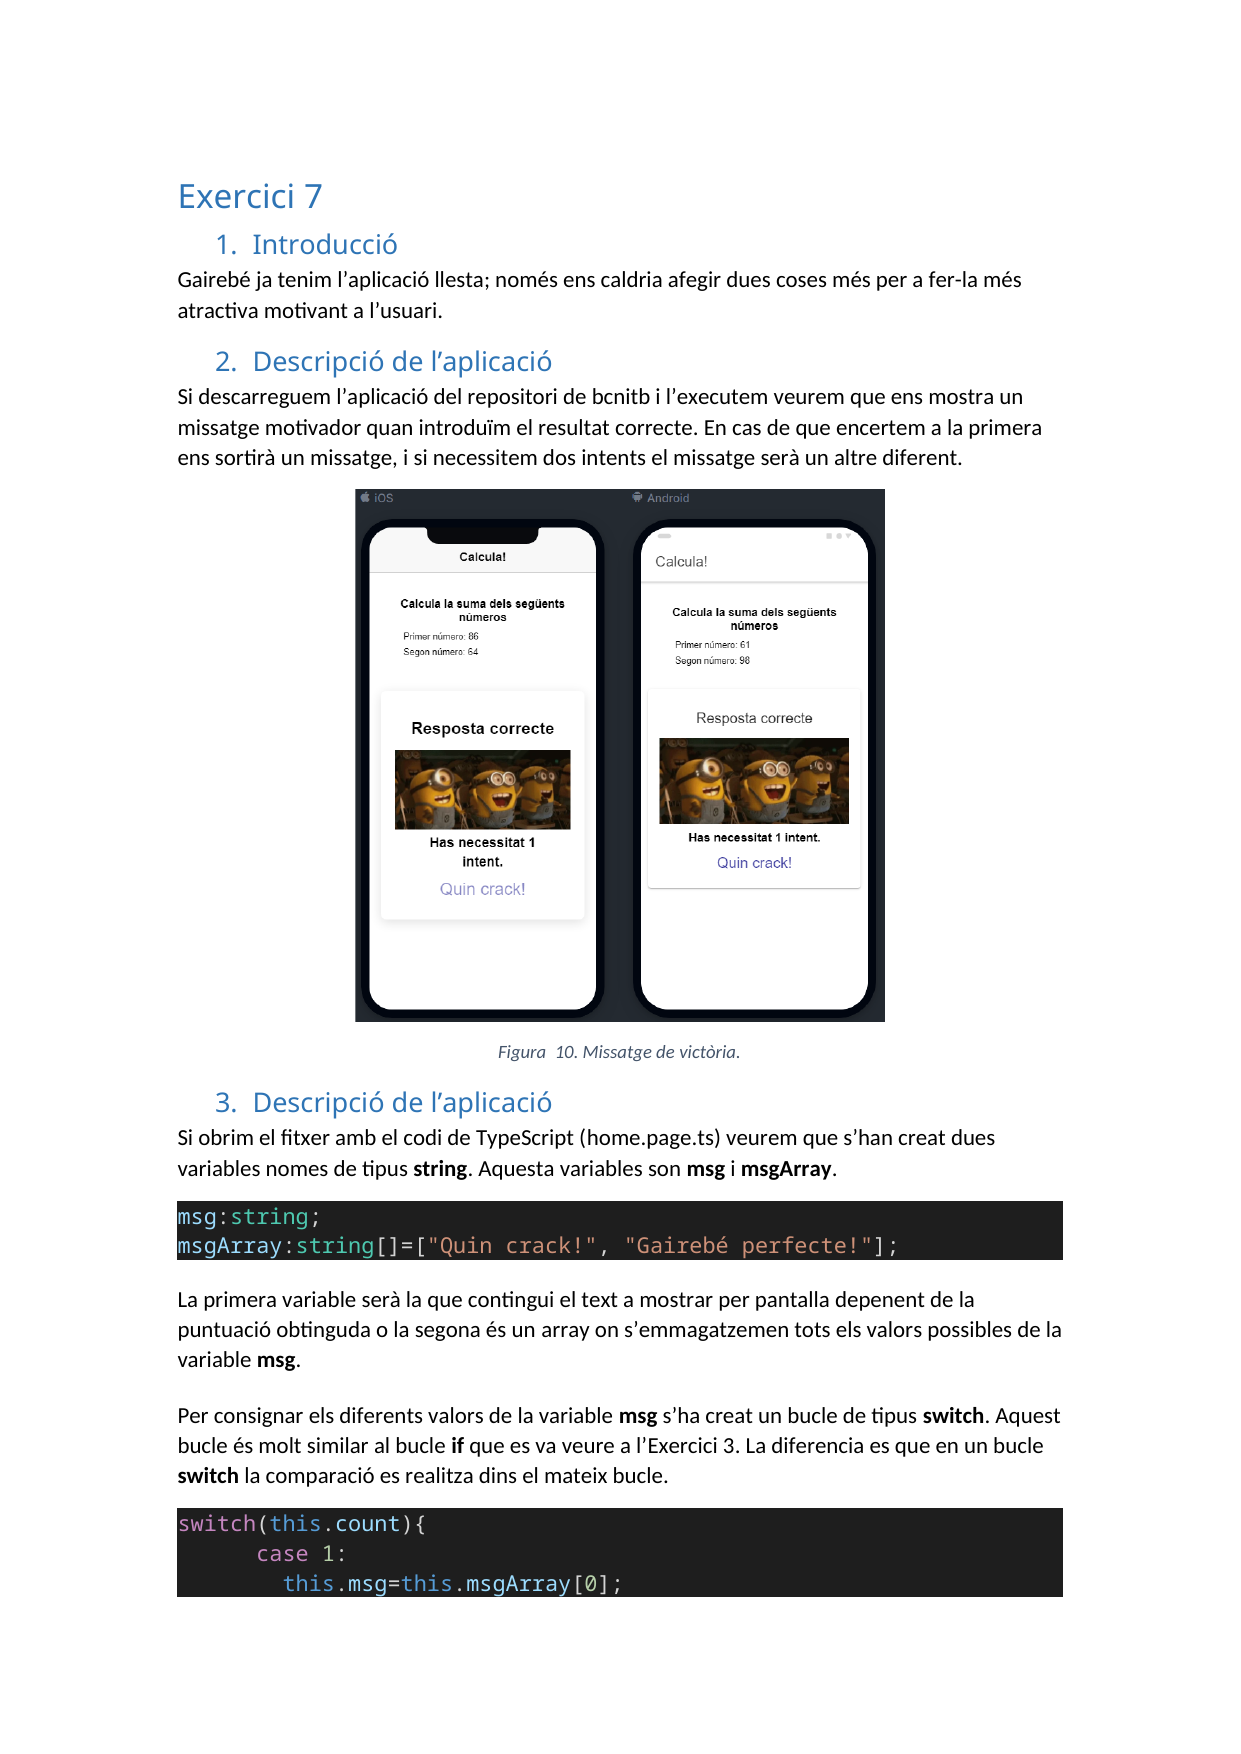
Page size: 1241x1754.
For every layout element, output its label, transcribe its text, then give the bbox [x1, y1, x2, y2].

picture [355, 489, 885, 1022]
subtitle Descripció de l’aplicació [215, 343, 1063, 379]
text Per consignar els diferents valors de la variable msg s’ha creat un bucle de tipus switch. Aquest bucle és molt similar al bucle if que es va veure a l’Exercici 3. La diferencia es que en un bucle switch la comparació es realitza dins el mateix bucle. [177, 1401, 1063, 1489]
text Si obrim el fitxer amb el codi de TypeScript (home.page.ts) veurem que s’han creat dues variables nomes de tipus string. Aquesta variables son msg i msgArray. [177, 1123, 1063, 1182]
text msgArray:string[]=["Quin crack!", "Gairebé perfecte!"]; [177, 1230, 1063, 1260]
text switch(this.count){ [177, 1508, 1063, 1538]
subtitle Introducció [215, 226, 1063, 263]
text msg:string; [177, 1201, 1063, 1230]
text case 1: [177, 1538, 1063, 1568]
text this.msg=this.msgArray[0]; [177, 1568, 1063, 1597]
subtitle Descripció de l’aplicació [215, 1084, 1063, 1121]
text La primera variable serà la que contingui el text a mostrar per pantalla depenent de la puntuació obtinguda o la segona és un array on s’emmagatzemen tots els valors possibles de la variable msg. [177, 1285, 1063, 1374]
subtitle Exercici 7 [177, 173, 1063, 218]
text Gairebé ja tenim l’aplicació llesta; només ens caldria afegir dues coses més per a fer-la més atractiva motivant a l’usuari. [177, 266, 1063, 324]
text Si descarreguem l’aplicació del repositori de bcnitb i l’executem veurem que ens mostra un missatge motivador quan introduïm el resultat correcte. En cas de que encertem a la primera ens sortirà un missatge, i si necessitem dos intents el missatge serà un altre diferent. [177, 382, 1063, 471]
